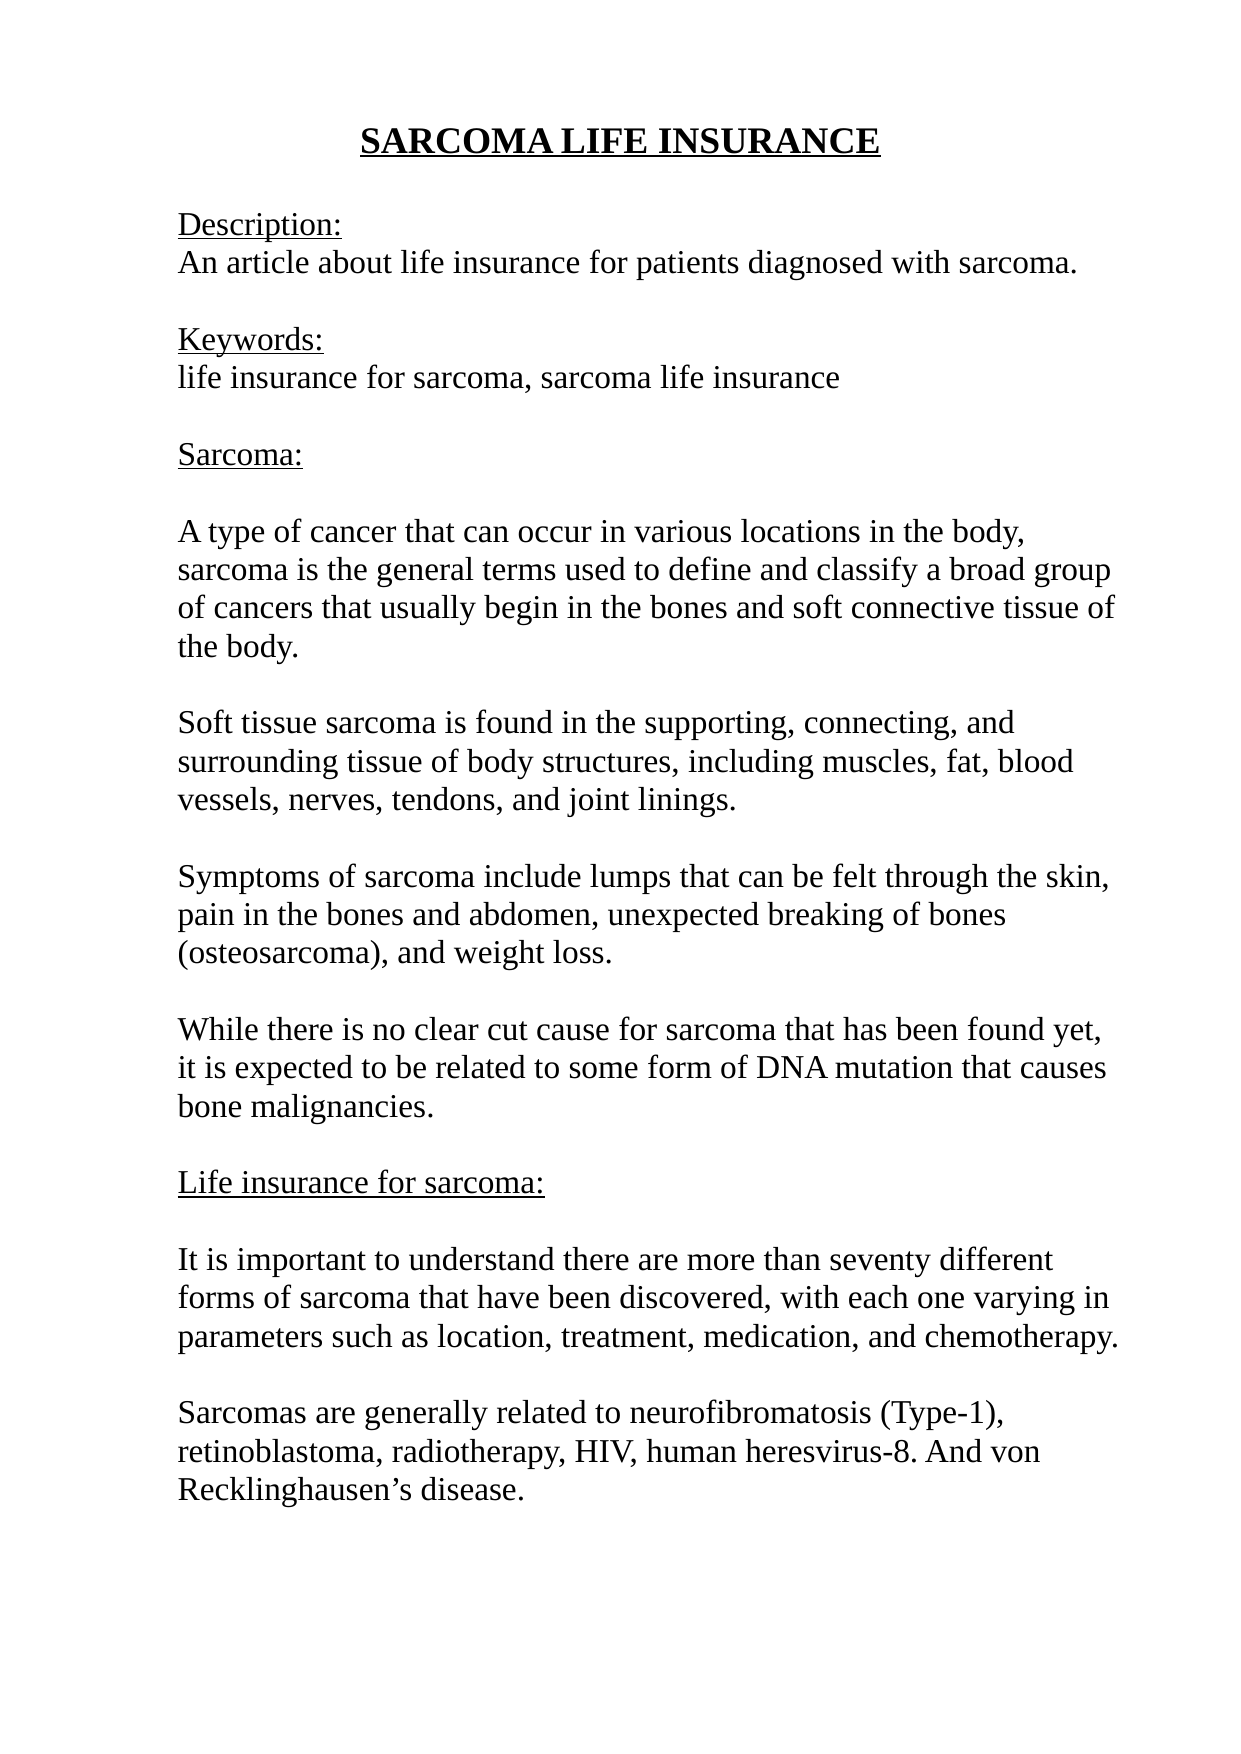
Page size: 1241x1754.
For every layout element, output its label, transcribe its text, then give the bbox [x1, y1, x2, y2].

text Keywords: [177, 319, 1122, 358]
text Description: [118, 204, 1122, 243]
text Sarcomas are generally related to neurofibromatosis (Type-1), retinoblastoma, radiotherapy, HIV, human heresvirus-8. And von Recklinghausen’s disease. [177, 1393, 1122, 1508]
text Sarcoma: [177, 434, 1122, 473]
text SARCOMA LIFE INSURANCE [118, 118, 1122, 161]
text life insurance for sarcoma, sarcoma life insurance [177, 358, 1122, 396]
text Symptoms of sarcoma include lumps that can be felt through the skin, pain in the bones and abdomen, unexpected breaking of bones (osteosarcoma), and weight loss. [177, 856, 1122, 971]
text Life insurance for sarcoma: [177, 1163, 1122, 1201]
text It is important to understand there are more than seventy different forms of sarcoma that have been discovered, with each one varying in parameters such as location, treatment, medication, and chemotherapy. [177, 1239, 1122, 1354]
text Soft tissue sarcoma is found in the supporting, connecting, and surrounding tissue of body structures, including muscles, fat, blood vessels, nerves, tendons, and joint linings. [177, 703, 1122, 818]
text An article about life insurance for patients diagnosed with sarcoma. [177, 243, 1122, 281]
text A type of cancer that can occur in various locations in the body, sarcoma is the general terms used to define and classify a broad group of cancers that usually begin in the bones and soft connective tissue of the body. [177, 511, 1122, 664]
text While there is no clear cut cause for sarcoma that has been found yet, it is expected to be related to some form of DNA mutation that causes bone malignancies. [177, 1009, 1122, 1124]
